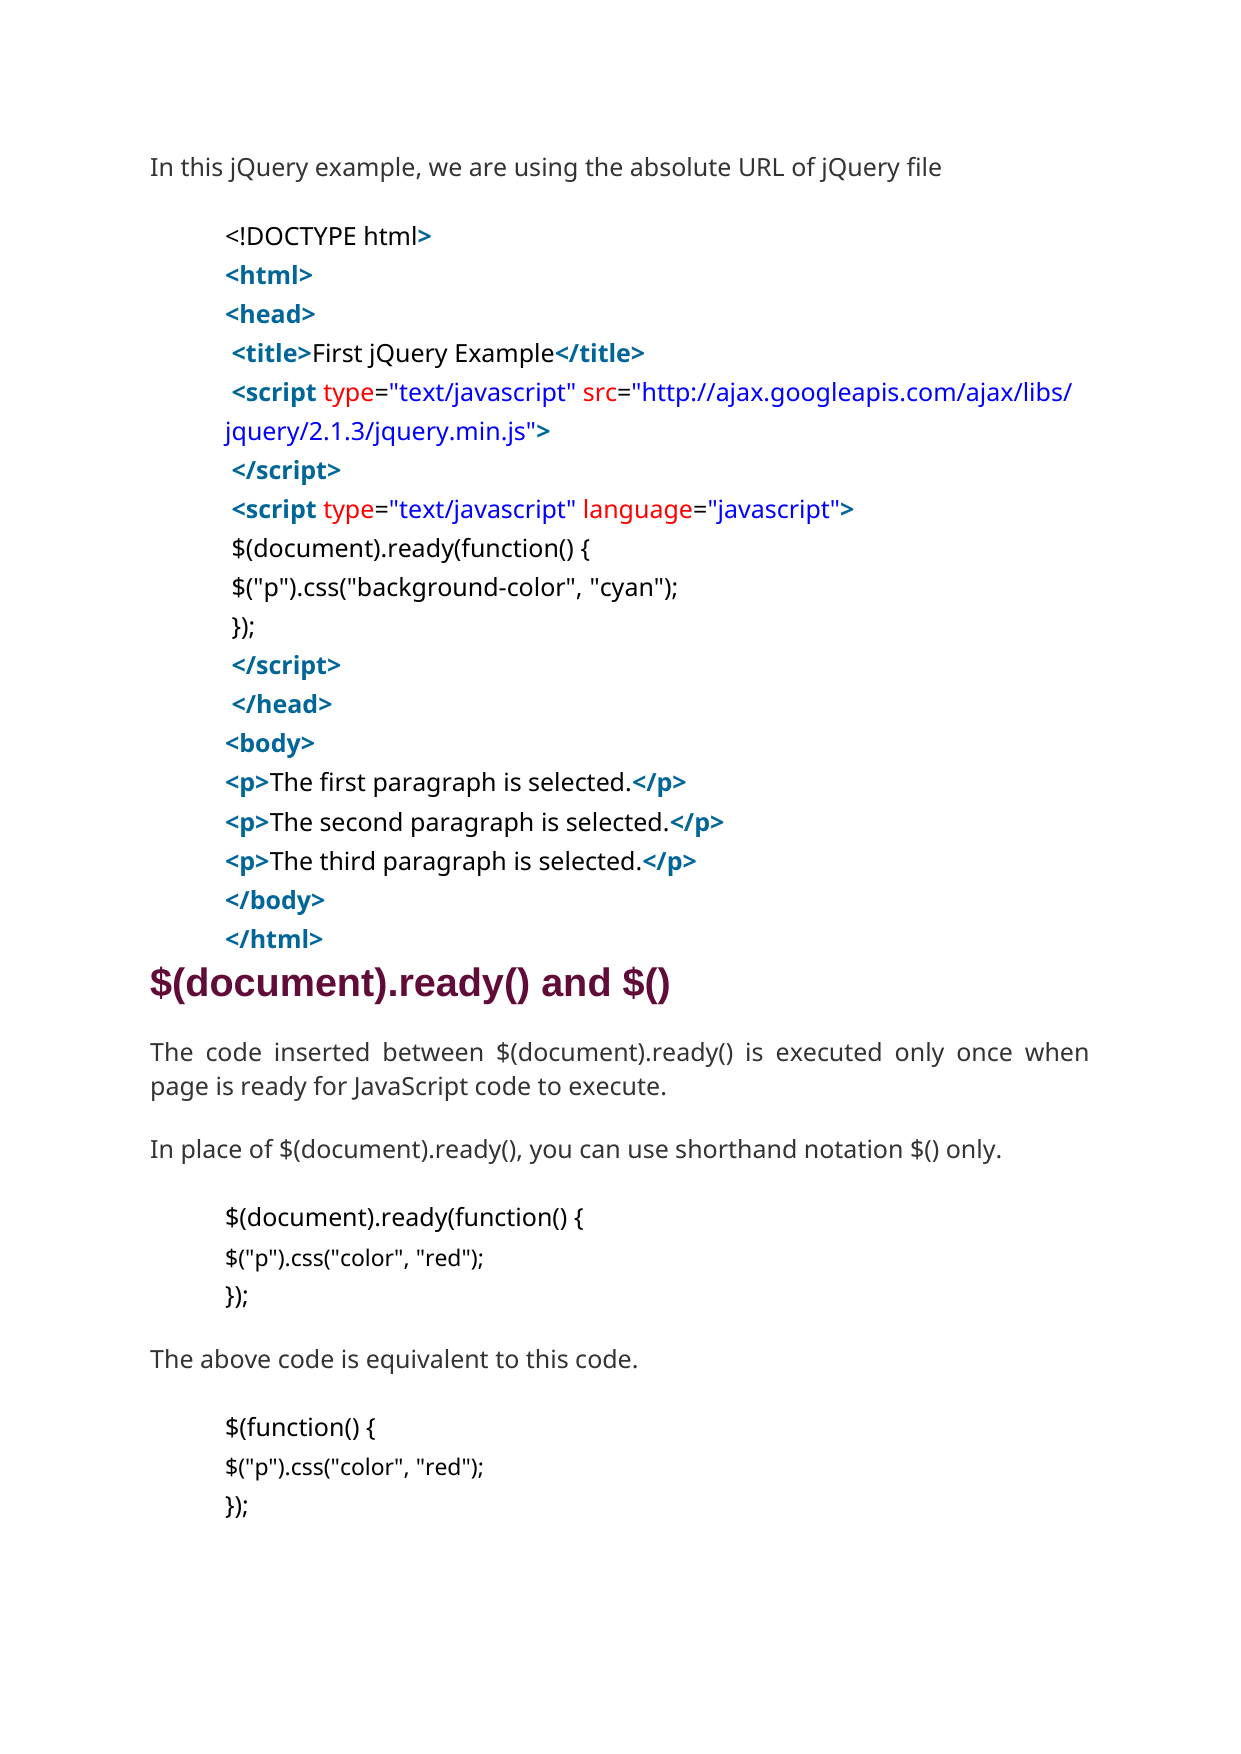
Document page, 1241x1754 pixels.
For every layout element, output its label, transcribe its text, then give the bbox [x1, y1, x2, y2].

text <head> [225, 291, 1090, 330]
text <p>The first paragraph is selected.</p> [225, 760, 1090, 799]
text $("p").css("color", "red"); [225, 1443, 1090, 1483]
text </body> [225, 877, 1090, 916]
text $(document).ready(function() { [225, 1195, 1090, 1234]
text <script type="text/javascript" language="javascript"> [225, 487, 1090, 526]
text <!DOCTYPE html> [225, 213, 1090, 252]
text </script> [225, 448, 1090, 487]
text }); [225, 1273, 1090, 1312]
text The code inserted between $(document).ready() is executed only once when page is ready for JavaScript code to execute. [150, 1034, 1090, 1102]
text <script type="text/javascript" src="http://ajax.googleapis.com/ajax/libs/jquery/2.1.3/jquery.min.js"> [225, 369, 1090, 448]
text In this jQuery example, we are using the absolute URL of jQuery file [150, 150, 1090, 184]
text }); [225, 604, 1090, 643]
text <p>The third paragraph is selected.</p> [225, 838, 1090, 877]
subtitle $(document).ready() and $() [150, 959, 1090, 1005]
text </html> [225, 916, 1090, 955]
text <body> [225, 721, 1090, 760]
text </head> [225, 682, 1090, 721]
text $("p").css("color", "red"); [225, 1234, 1090, 1273]
text }); [225, 1483, 1090, 1522]
text In place of $(document).ready(), you can use shorthand notation $() only. [150, 1132, 1090, 1166]
text $(document).ready(function() { [225, 526, 1090, 565]
text <html> [225, 252, 1090, 291]
text <title>First jQuery Example</title> [225, 330, 1090, 369]
text $(function() { [225, 1404, 1090, 1443]
text The above code is equivalent to this code. [150, 1341, 1090, 1375]
text <p>The second paragraph is selected.</p> [225, 799, 1090, 838]
text </script> [225, 643, 1090, 682]
text $("p").css("background-color", "cyan"); [225, 565, 1090, 604]
